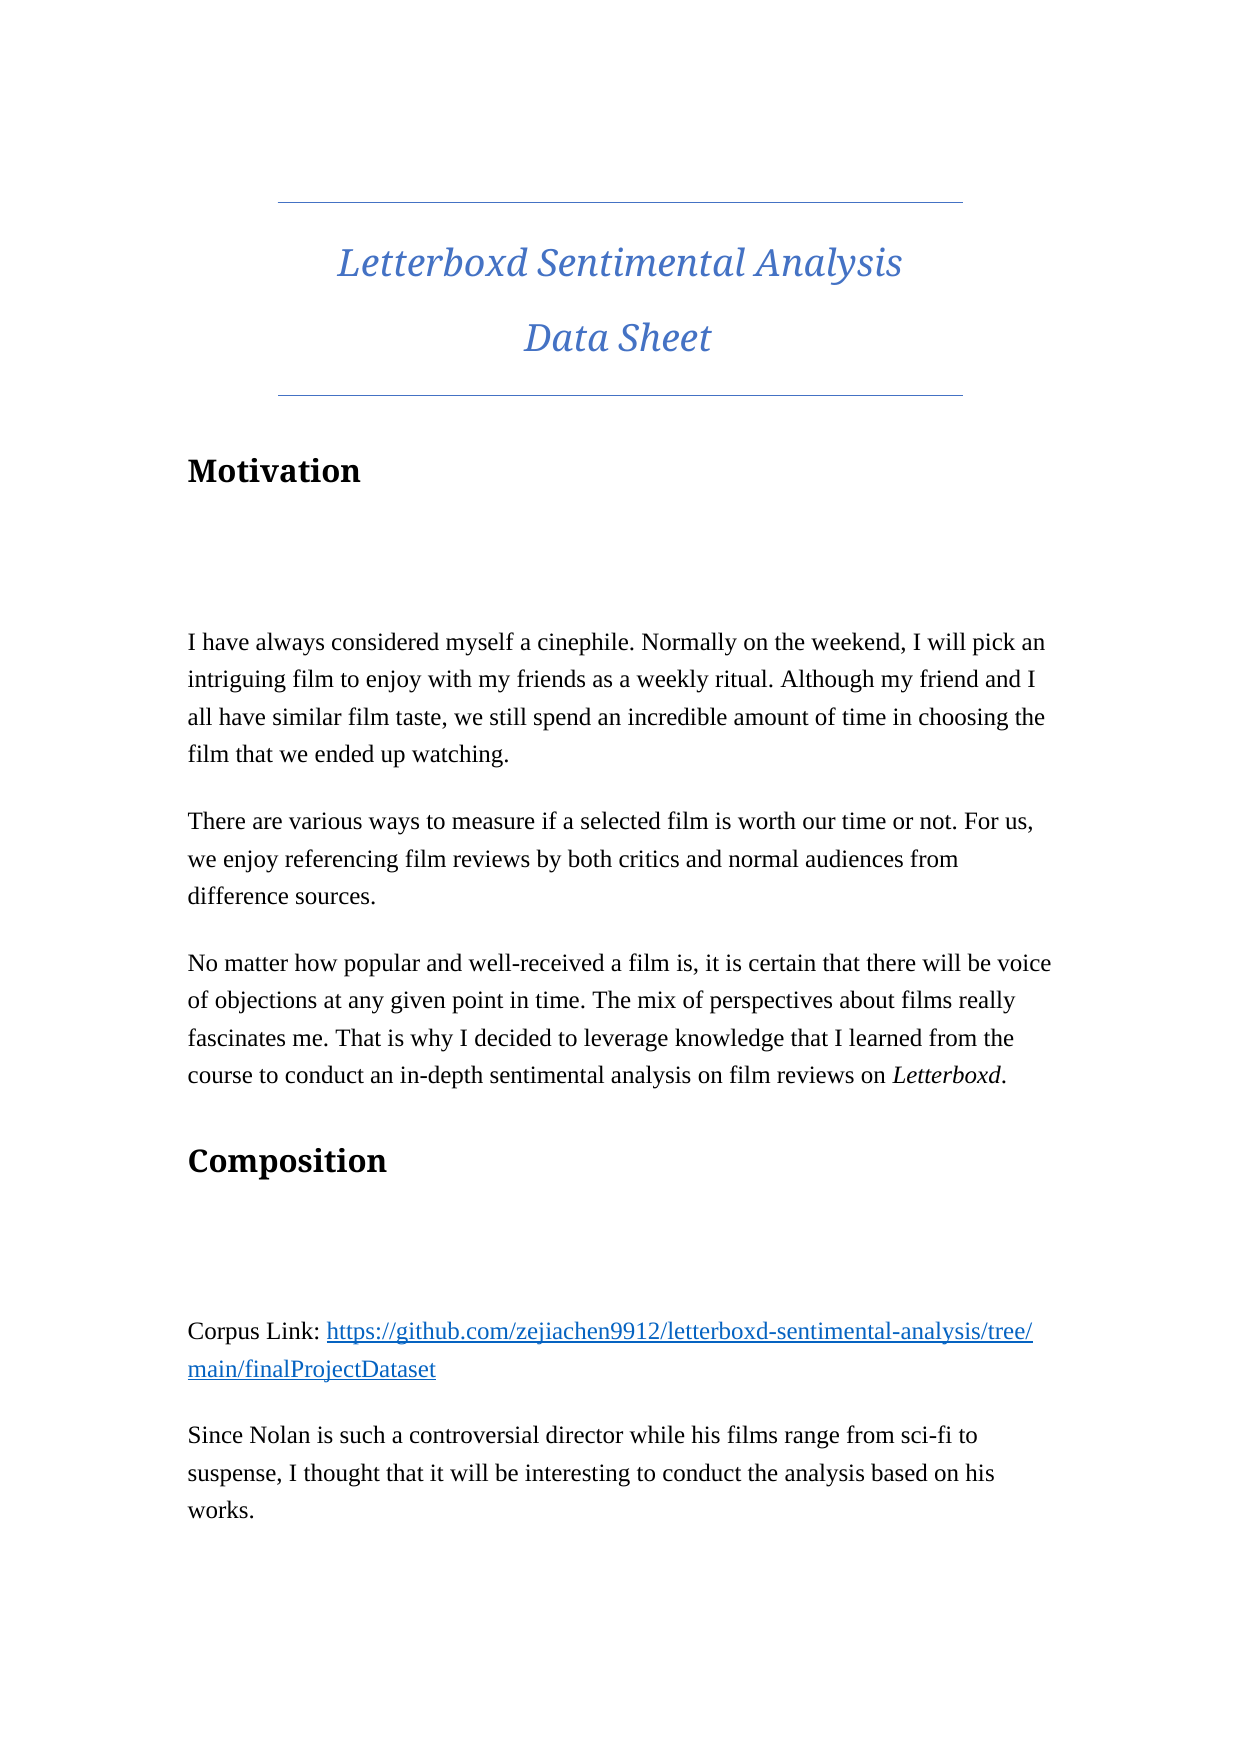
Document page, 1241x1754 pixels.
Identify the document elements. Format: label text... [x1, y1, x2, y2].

subtitle Motivation [187, 433, 1053, 508]
text Corpus Link: https://github.com/zejiachen9912/letterboxd-sentimental-analysis/tree/main/finalProjectDataset [187, 1312, 1053, 1387]
text There are various ways to measure if a selected film is worth our time or not. For us, we enjoy referencing film reviews by both critics and normal audiences from difference sources. [187, 802, 1053, 914]
text Since Nolan is such a controversial director while his films range from sci-fi to suspense, I thought that it will be interesting to conduct the analysis based on his works. [187, 1416, 1053, 1529]
text Letterboxd Sentimental Analysis Data Sheet [277, 203, 963, 396]
text No matter how popular and well-received a film is, it is certain that there will be voice of objections at any given point in time. The mix of perspectives about films really fascinates me. That is why I decided to leverage knowledge that I learned from the course to conduct an in-depth sentimental analysis on film reviews on Letterboxd. [187, 943, 1053, 1093]
text I have always considered myself a cinephile. Normally on the weekend, I will pick an intriguing film to enjoy with my friends as a weekly ritual. Although my friend and I all have similar film taste, we still spend an incredible amount of time in choosing the film that we ended up watching. [187, 623, 1053, 773]
subtitle Composition [187, 1123, 1053, 1198]
